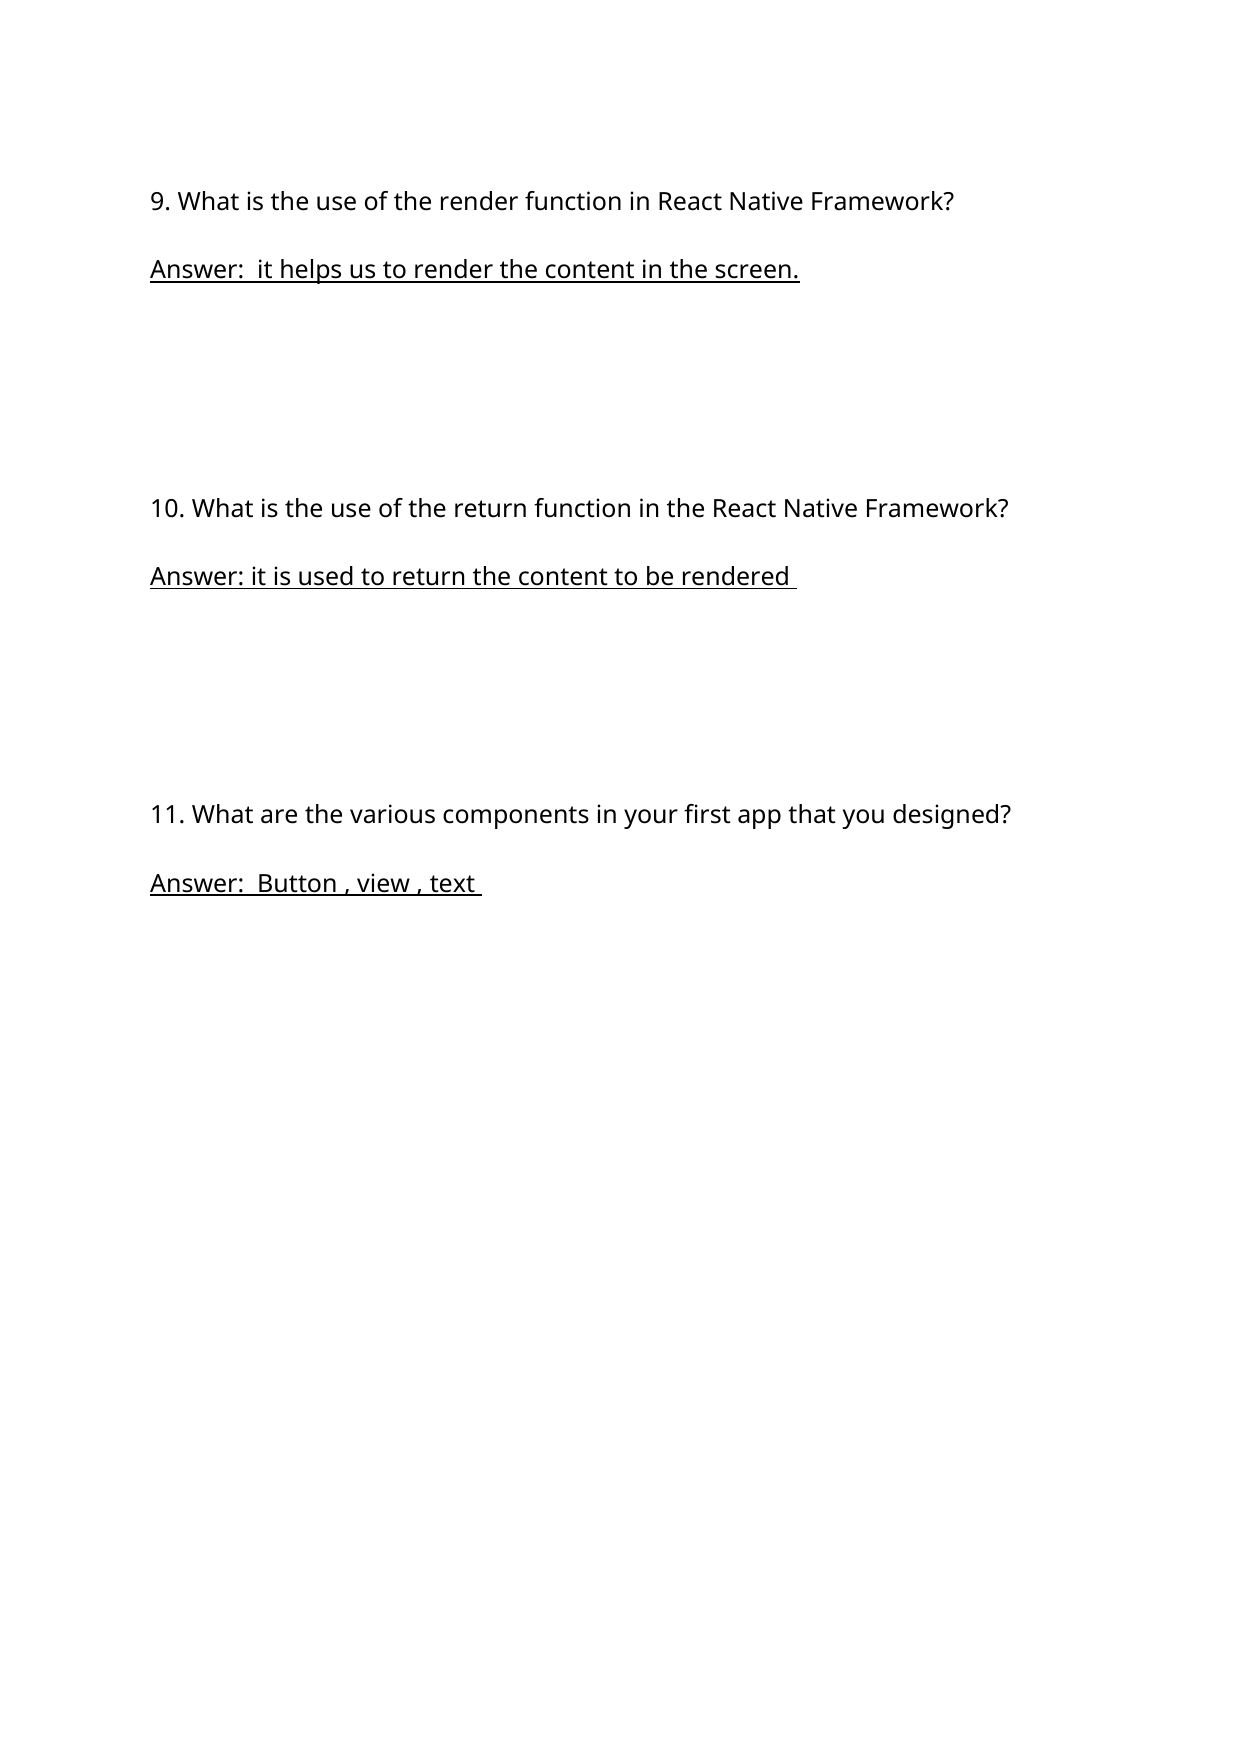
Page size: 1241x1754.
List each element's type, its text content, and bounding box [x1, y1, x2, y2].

text 11. What are the various components in your first app that you designed? [150, 797, 1090, 831]
text 10. What is the use of the return function in the React Native Framework? [150, 491, 1090, 525]
text Answer: it helps us to render the content in the screen. [150, 252, 1090, 286]
text Answer: it is used to return the content to be rendered [150, 559, 1090, 593]
text Answer: Button , view , text [150, 865, 1090, 899]
text 9. What is the use of the render function in React Native Framework? [150, 184, 1090, 218]
